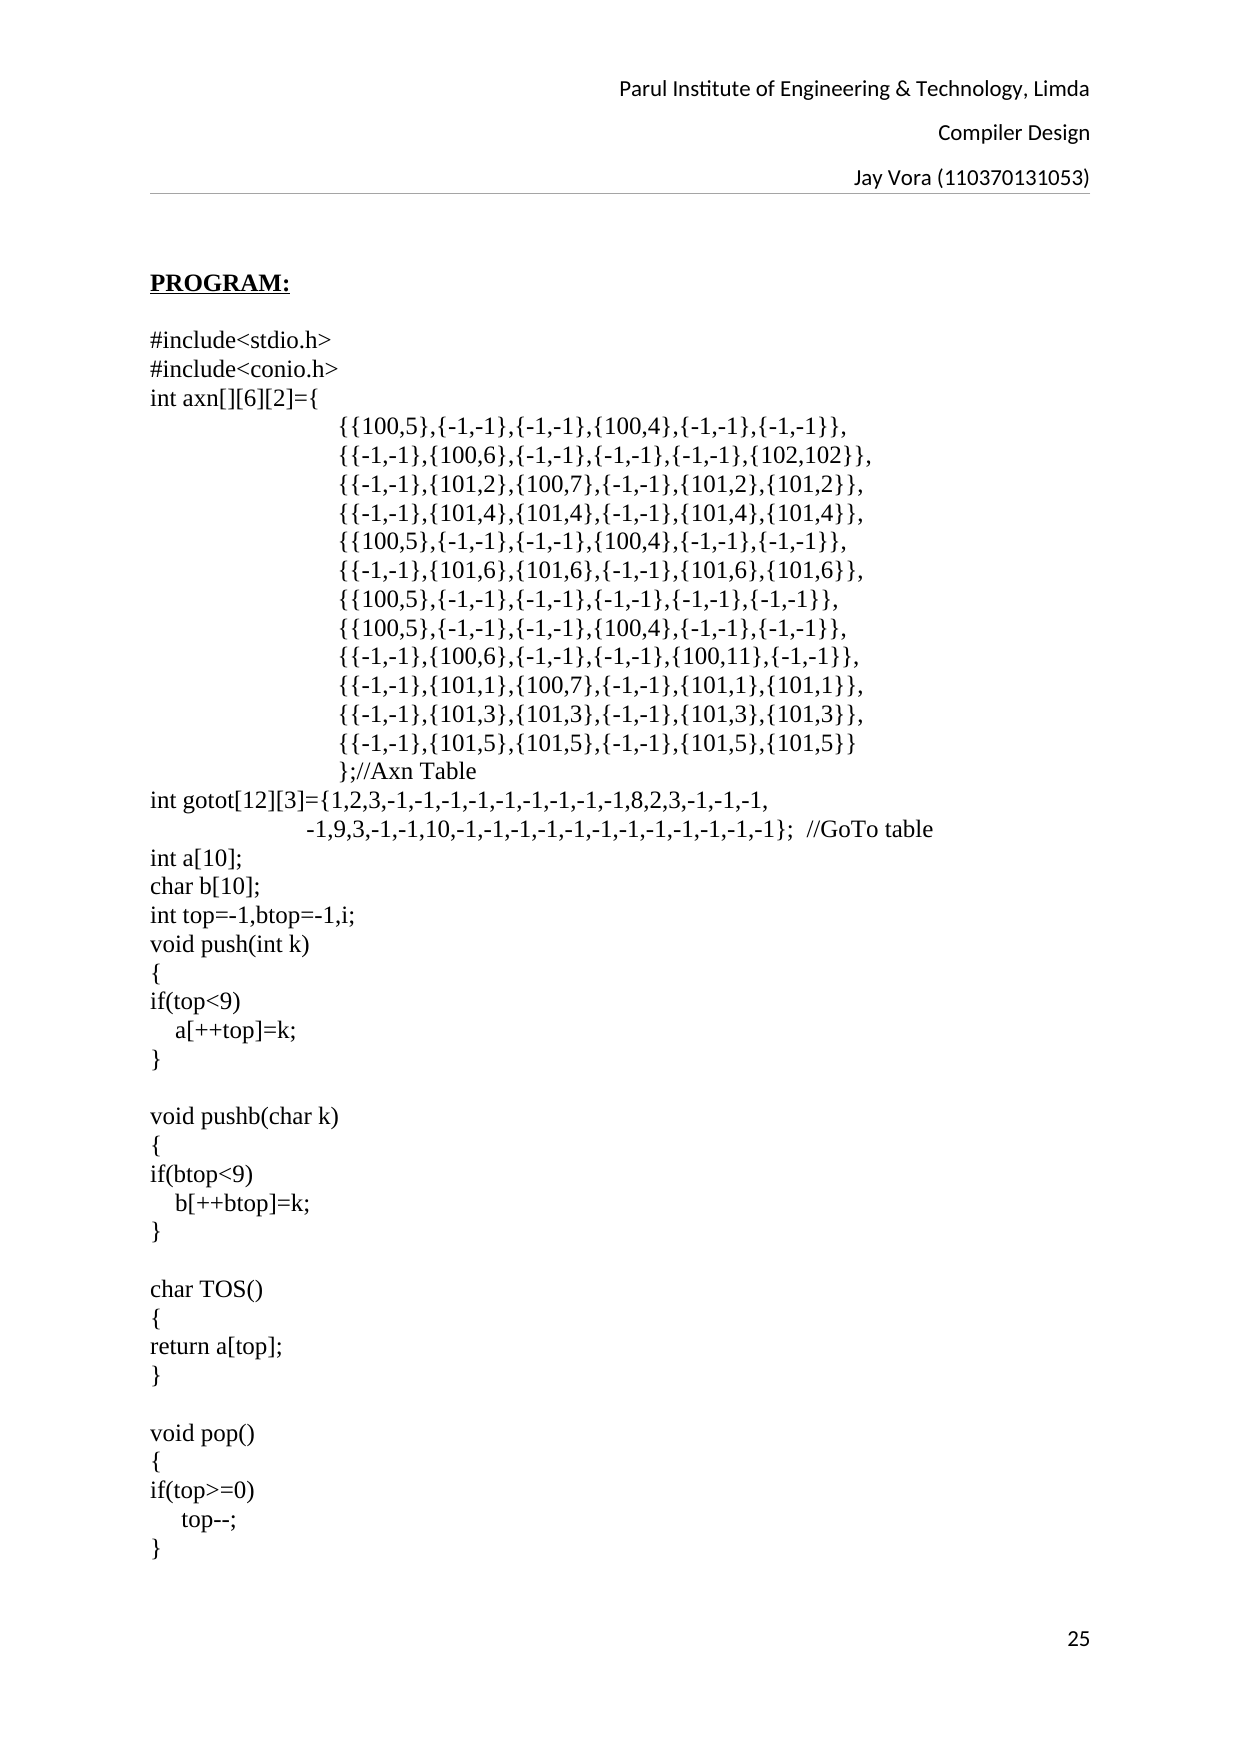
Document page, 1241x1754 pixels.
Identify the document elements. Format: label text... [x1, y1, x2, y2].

text {{-1,-1},{100,6},{-1,-1},{-1,-1},{-1,-1},{102,102}}, [150, 440, 1090, 469]
text {{100,5},{-1,-1},{-1,-1},{-1,-1},{-1,-1},{-1,-1}}, [150, 584, 1090, 613]
text -1,9,3,-1,-1,10,-1,-1,-1,-1,-1,-1,-1,-1,-1,-1,-1,-1}; //GoTo table [150, 814, 1090, 843]
text if(top<9) [150, 986, 1090, 1015]
text if(top>=0) [150, 1475, 1090, 1504]
text int axn[][6][2]={ [150, 383, 1090, 411]
text if(btop<9) [150, 1159, 1090, 1188]
text { [150, 1303, 1090, 1331]
text char TOS() [150, 1274, 1090, 1303]
text int a[10]; [150, 843, 1090, 871]
text {{-1,-1},{101,1},{100,7},{-1,-1},{101,1},{101,1}}, [150, 670, 1090, 699]
text { [150, 1130, 1090, 1159]
text {{-1,-1},{101,2},{100,7},{-1,-1},{101,2},{101,2}}, [150, 469, 1090, 498]
text #include<conio.h> [150, 354, 1090, 383]
text {{-1,-1},{100,6},{-1,-1},{-1,-1},{100,11},{-1,-1}}, [150, 641, 1090, 670]
text };//Axn Table [150, 756, 1090, 785]
text void push(int k) [150, 929, 1090, 958]
text } [150, 1360, 1090, 1389]
text a[++top]=k; [150, 1015, 1090, 1044]
text {{-1,-1},{101,5},{101,5},{-1,-1},{101,5},{101,5}} [150, 728, 1090, 756]
text void pushb(char k) [150, 1101, 1090, 1130]
text {{100,5},{-1,-1},{-1,-1},{100,4},{-1,-1},{-1,-1}}, [150, 526, 1090, 555]
text char b[10]; [150, 871, 1090, 900]
text void pop() [150, 1418, 1090, 1446]
text { [150, 1446, 1090, 1475]
text b[++btop]=k; [150, 1188, 1090, 1216]
text {{100,5},{-1,-1},{-1,-1},{100,4},{-1,-1},{-1,-1}}, [150, 613, 1090, 641]
text top--; [150, 1504, 1090, 1533]
text #include<stdio.h> [150, 325, 1090, 354]
text } [150, 1533, 1090, 1561]
text { [150, 958, 1090, 986]
text int gotot[12][3]={1,2,3,-1,-1,-1,-1,-1,-1,-1,-1,-1,8,2,3,-1,-1,-1, [150, 785, 1090, 814]
text {{-1,-1},{101,6},{101,6},{-1,-1},{101,6},{101,6}}, [150, 555, 1090, 584]
text } [150, 1216, 1090, 1245]
text } [150, 1044, 1090, 1073]
text {{-1,-1},{101,3},{101,3},{-1,-1},{101,3},{101,3}}, [150, 699, 1090, 728]
text {{100,5},{-1,-1},{-1,-1},{100,4},{-1,-1},{-1,-1}}, [150, 411, 1090, 440]
text PROGRAM: [150, 268, 1090, 296]
text return a[top]; [150, 1331, 1090, 1360]
text {{-1,-1},{101,4},{101,4},{-1,-1},{101,4},{101,4}}, [150, 498, 1090, 526]
text int top=-1,btop=-1,i; [150, 900, 1090, 929]
